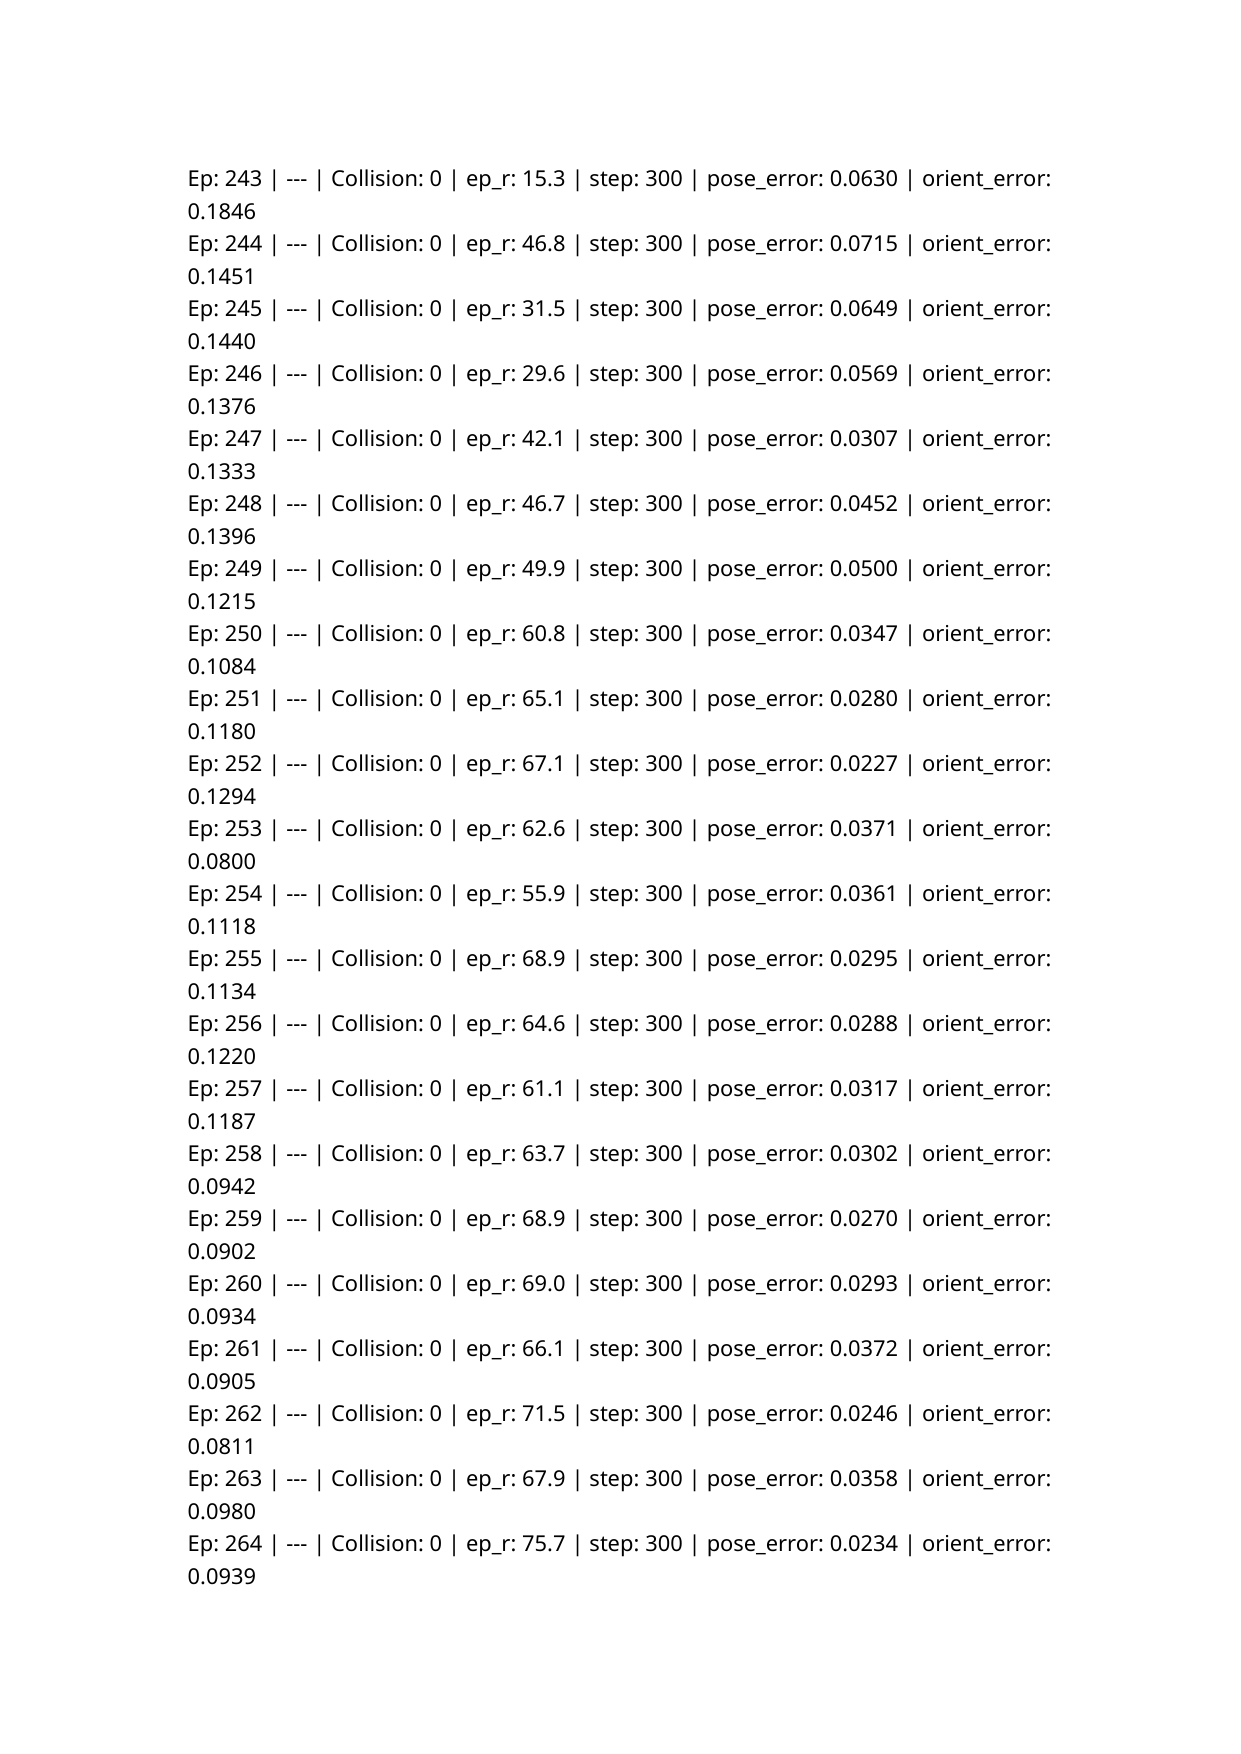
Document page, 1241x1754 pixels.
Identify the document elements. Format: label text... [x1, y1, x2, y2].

text Ep: 243 | --- | Collision: 0 | ep_r: 15.3 | step: 300 | pose_error: 0.0630 | orient_error: 0.1846 [187, 162, 1053, 227]
text Ep: 253 | --- | Collision: 0 | ep_r: 62.6 | step: 300 | pose_error: 0.0371 | orient_error: 0.0800 [187, 812, 1053, 877]
text Ep: 246 | --- | Collision: 0 | ep_r: 29.6 | step: 300 | pose_error: 0.0569 | orient_error: 0.1376 [187, 357, 1053, 422]
text Ep: 244 | --- | Collision: 0 | ep_r: 46.8 | step: 300 | pose_error: 0.0715 | orient_error: 0.1451 [187, 227, 1053, 292]
text Ep: 263 | --- | Collision: 0 | ep_r: 67.9 | step: 300 | pose_error: 0.0358 | orient_error: 0.0980 [187, 1462, 1053, 1527]
text Ep: 257 | --- | Collision: 0 | ep_r: 61.1 | step: 300 | pose_error: 0.0317 | orient_error: 0.1187 [187, 1072, 1053, 1137]
text Ep: 248 | --- | Collision: 0 | ep_r: 46.7 | step: 300 | pose_error: 0.0452 | orient_error: 0.1396 [187, 487, 1053, 552]
text Ep: 247 | --- | Collision: 0 | ep_r: 42.1 | step: 300 | pose_error: 0.0307 | orient_error: 0.1333 [187, 422, 1053, 487]
text Ep: 252 | --- | Collision: 0 | ep_r: 67.1 | step: 300 | pose_error: 0.0227 | orient_error: 0.1294 [187, 747, 1053, 812]
text Ep: 264 | --- | Collision: 0 | ep_r: 75.7 | step: 300 | pose_error: 0.0234 | orient_error: 0.0939 [187, 1527, 1053, 1592]
text Ep: 249 | --- | Collision: 0 | ep_r: 49.9 | step: 300 | pose_error: 0.0500 | orient_error: 0.1215 [187, 552, 1053, 617]
text Ep: 261 | --- | Collision: 0 | ep_r: 66.1 | step: 300 | pose_error: 0.0372 | orient_error: 0.0905 [187, 1332, 1053, 1397]
text Ep: 262 | --- | Collision: 0 | ep_r: 71.5 | step: 300 | pose_error: 0.0246 | orient_error: 0.0811 [187, 1397, 1053, 1462]
text Ep: 251 | --- | Collision: 0 | ep_r: 65.1 | step: 300 | pose_error: 0.0280 | orient_error: 0.1180 [187, 682, 1053, 747]
text Ep: 254 | --- | Collision: 0 | ep_r: 55.9 | step: 300 | pose_error: 0.0361 | orient_error: 0.1118 [187, 877, 1053, 942]
text Ep: 258 | --- | Collision: 0 | ep_r: 63.7 | step: 300 | pose_error: 0.0302 | orient_error: 0.0942 [187, 1137, 1053, 1202]
text Ep: 260 | --- | Collision: 0 | ep_r: 69.0 | step: 300 | pose_error: 0.0293 | orient_error: 0.0934 [187, 1267, 1053, 1332]
text Ep: 250 | --- | Collision: 0 | ep_r: 60.8 | step: 300 | pose_error: 0.0347 | orient_error: 0.1084 [187, 617, 1053, 682]
text Ep: 256 | --- | Collision: 0 | ep_r: 64.6 | step: 300 | pose_error: 0.0288 | orient_error: 0.1220 [187, 1007, 1053, 1072]
text Ep: 259 | --- | Collision: 0 | ep_r: 68.9 | step: 300 | pose_error: 0.0270 | orient_error: 0.0902 [187, 1202, 1053, 1267]
text Ep: 245 | --- | Collision: 0 | ep_r: 31.5 | step: 300 | pose_error: 0.0649 | orient_error: 0.1440 [187, 292, 1053, 357]
text Ep: 255 | --- | Collision: 0 | ep_r: 68.9 | step: 300 | pose_error: 0.0295 | orient_error: 0.1134 [187, 942, 1053, 1007]
